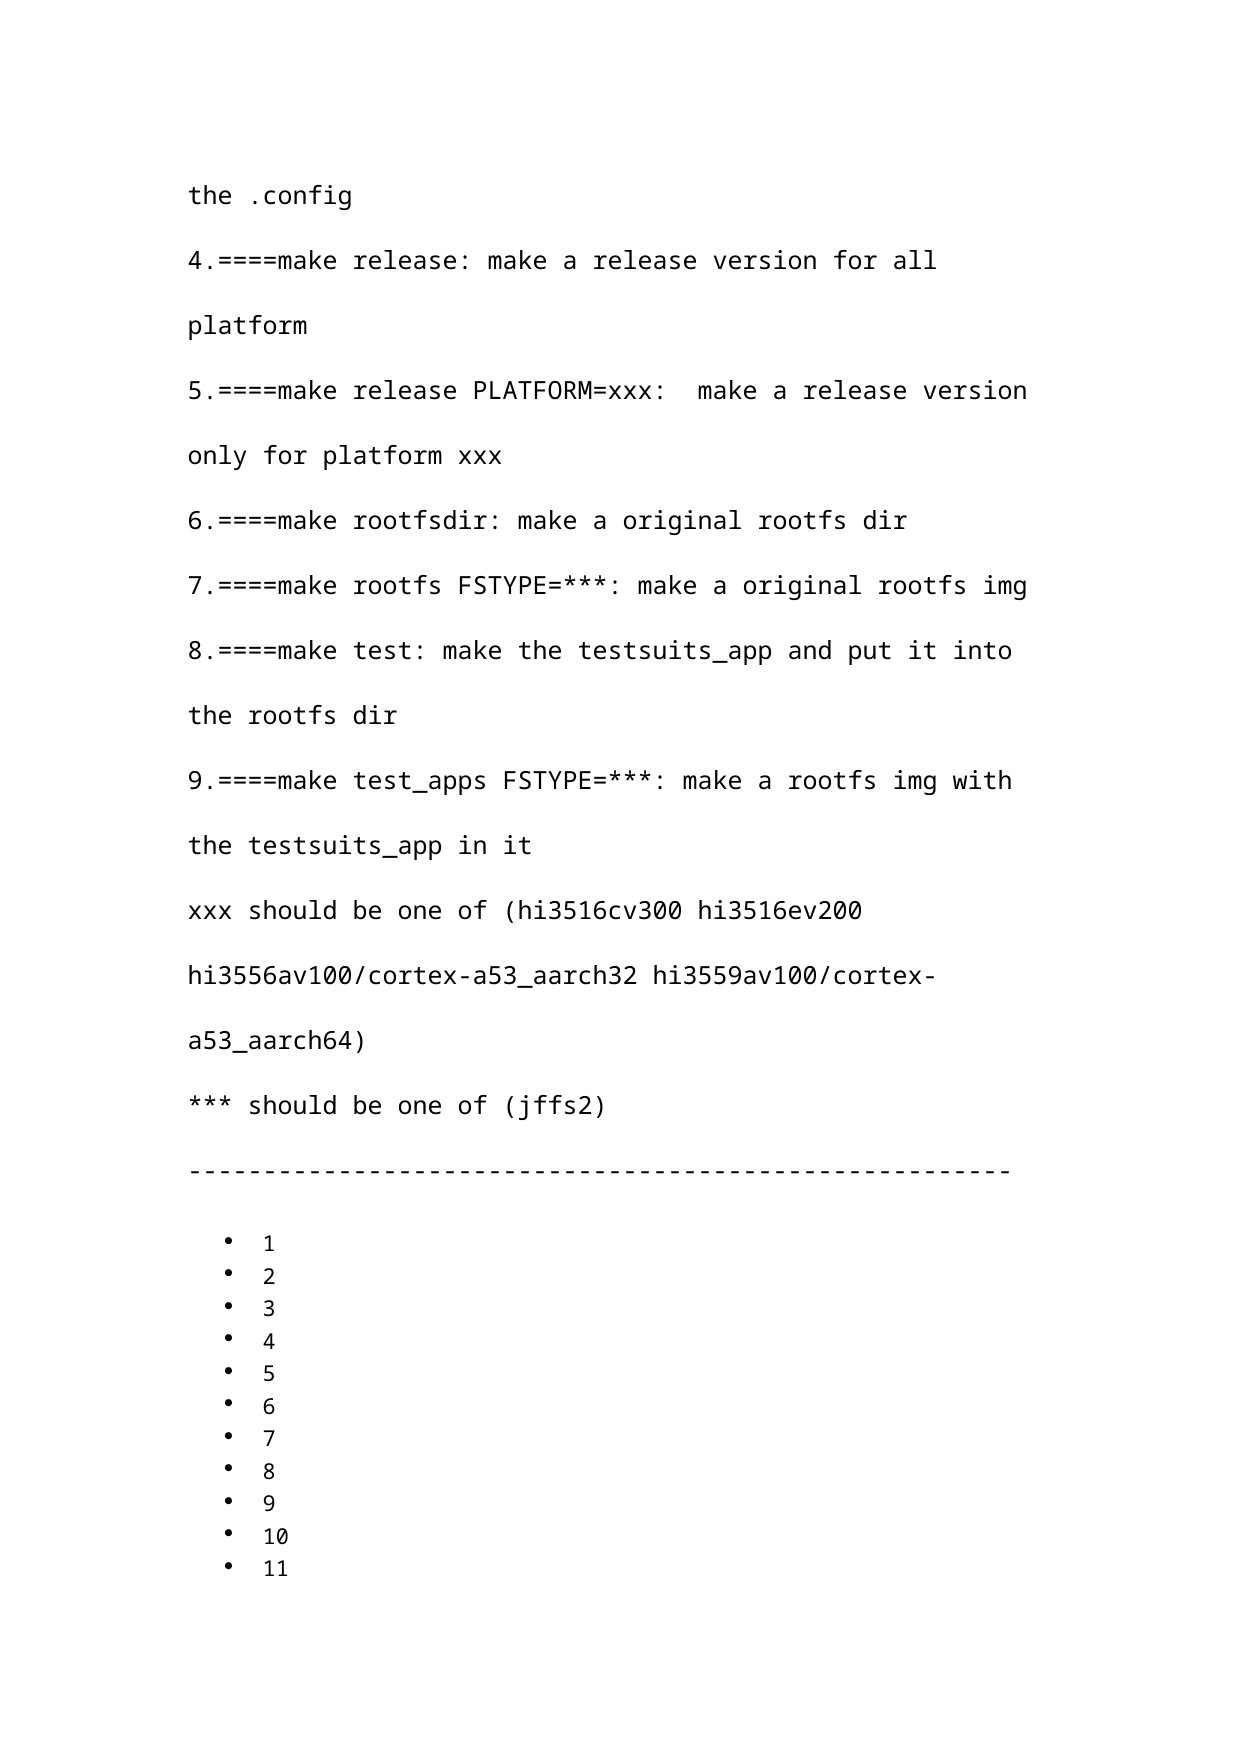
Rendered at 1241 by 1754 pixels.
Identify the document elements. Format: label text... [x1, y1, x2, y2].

list 10 [225, 1519, 1053, 1552]
list 11 [225, 1552, 1053, 1584]
list 3 [225, 1292, 1053, 1324]
list 4 [225, 1324, 1053, 1357]
list 9 [225, 1487, 1053, 1519]
list 2 [225, 1259, 1053, 1292]
list 1 [225, 1227, 1053, 1259]
list 7 [225, 1422, 1053, 1454]
list 6 [225, 1389, 1053, 1422]
list 8 [225, 1454, 1053, 1487]
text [187, 162, 1053, 1202]
list 5 [225, 1357, 1053, 1389]
